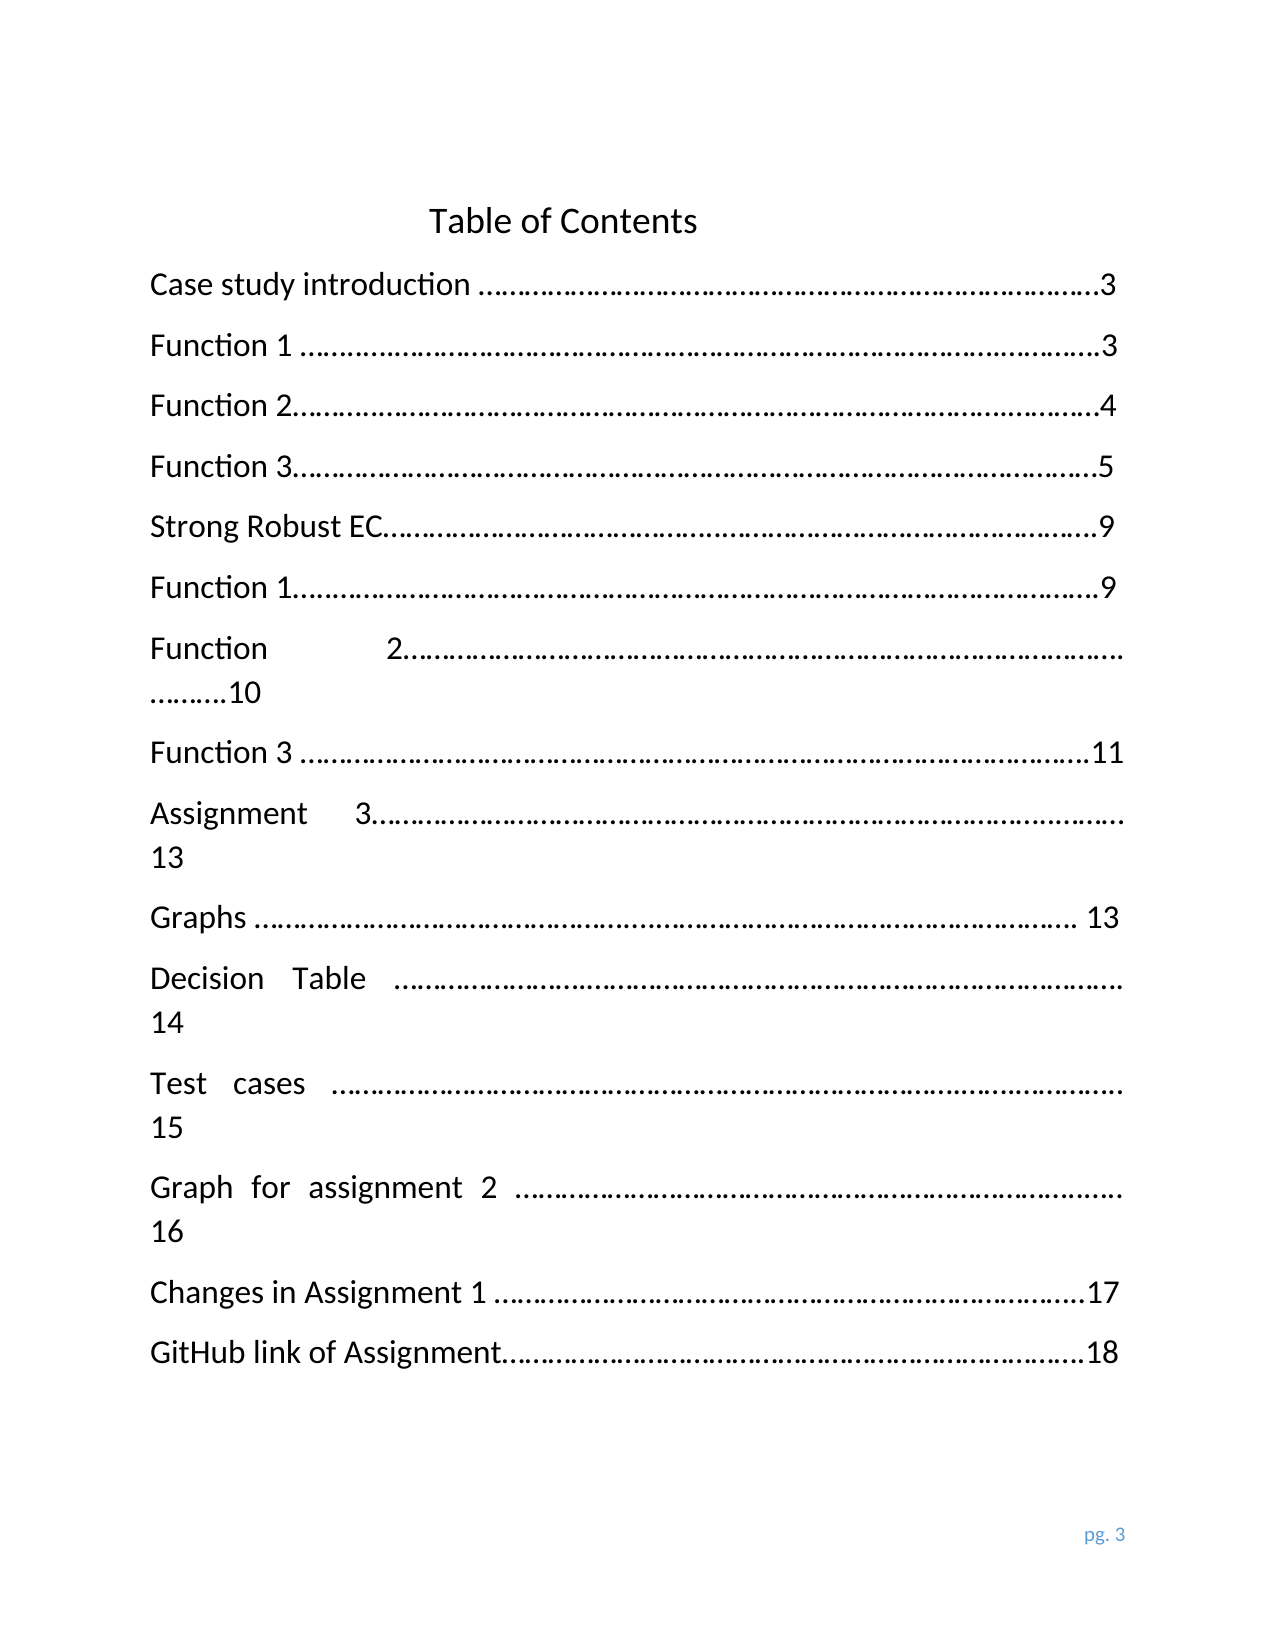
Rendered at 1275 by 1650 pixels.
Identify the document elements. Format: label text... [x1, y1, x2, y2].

text Assignment 3……………………………………………………………………………..……… 13 [150, 792, 1125, 877]
text Function 3……………………………………………………………………………………………5 [150, 445, 1125, 486]
text Function 2………………………………………………………………………………….……….10 [150, 627, 1125, 711]
text Function 2………..……………………………………………………………………….…………4 [150, 384, 1125, 425]
text Function 1…..……………………………………………………………………………………….9 [150, 566, 1125, 607]
text GitHub link of Assignment………………………………………………………………….18 [150, 1332, 1125, 1372]
text Table of Contents [150, 197, 1125, 243]
text Function 1 ……..….…………………………………………………………………….………….3 [150, 324, 1125, 364]
text Graph for assignment 2 ………………………………………………………………..….. 16 [150, 1166, 1125, 1251]
text Graphs …………………………………………....………………………………………………. 13 [150, 897, 1125, 937]
text Test cases ……………………………………………………………………….…….………….. 15 [150, 1062, 1125, 1146]
text Strong Robust EC……………………………………..………………………………………….9 [150, 506, 1125, 546]
text Changes in Assignment 1 …………………………………………………………………..17 [150, 1271, 1125, 1312]
text Function 3 ………………………………………………………………………………………….11 [150, 731, 1125, 772]
text Case study introduction ………………………………………………………………………3 [150, 263, 1125, 304]
text Decision Table …………………….……………………………………………………………. 14 [150, 957, 1125, 1042]
